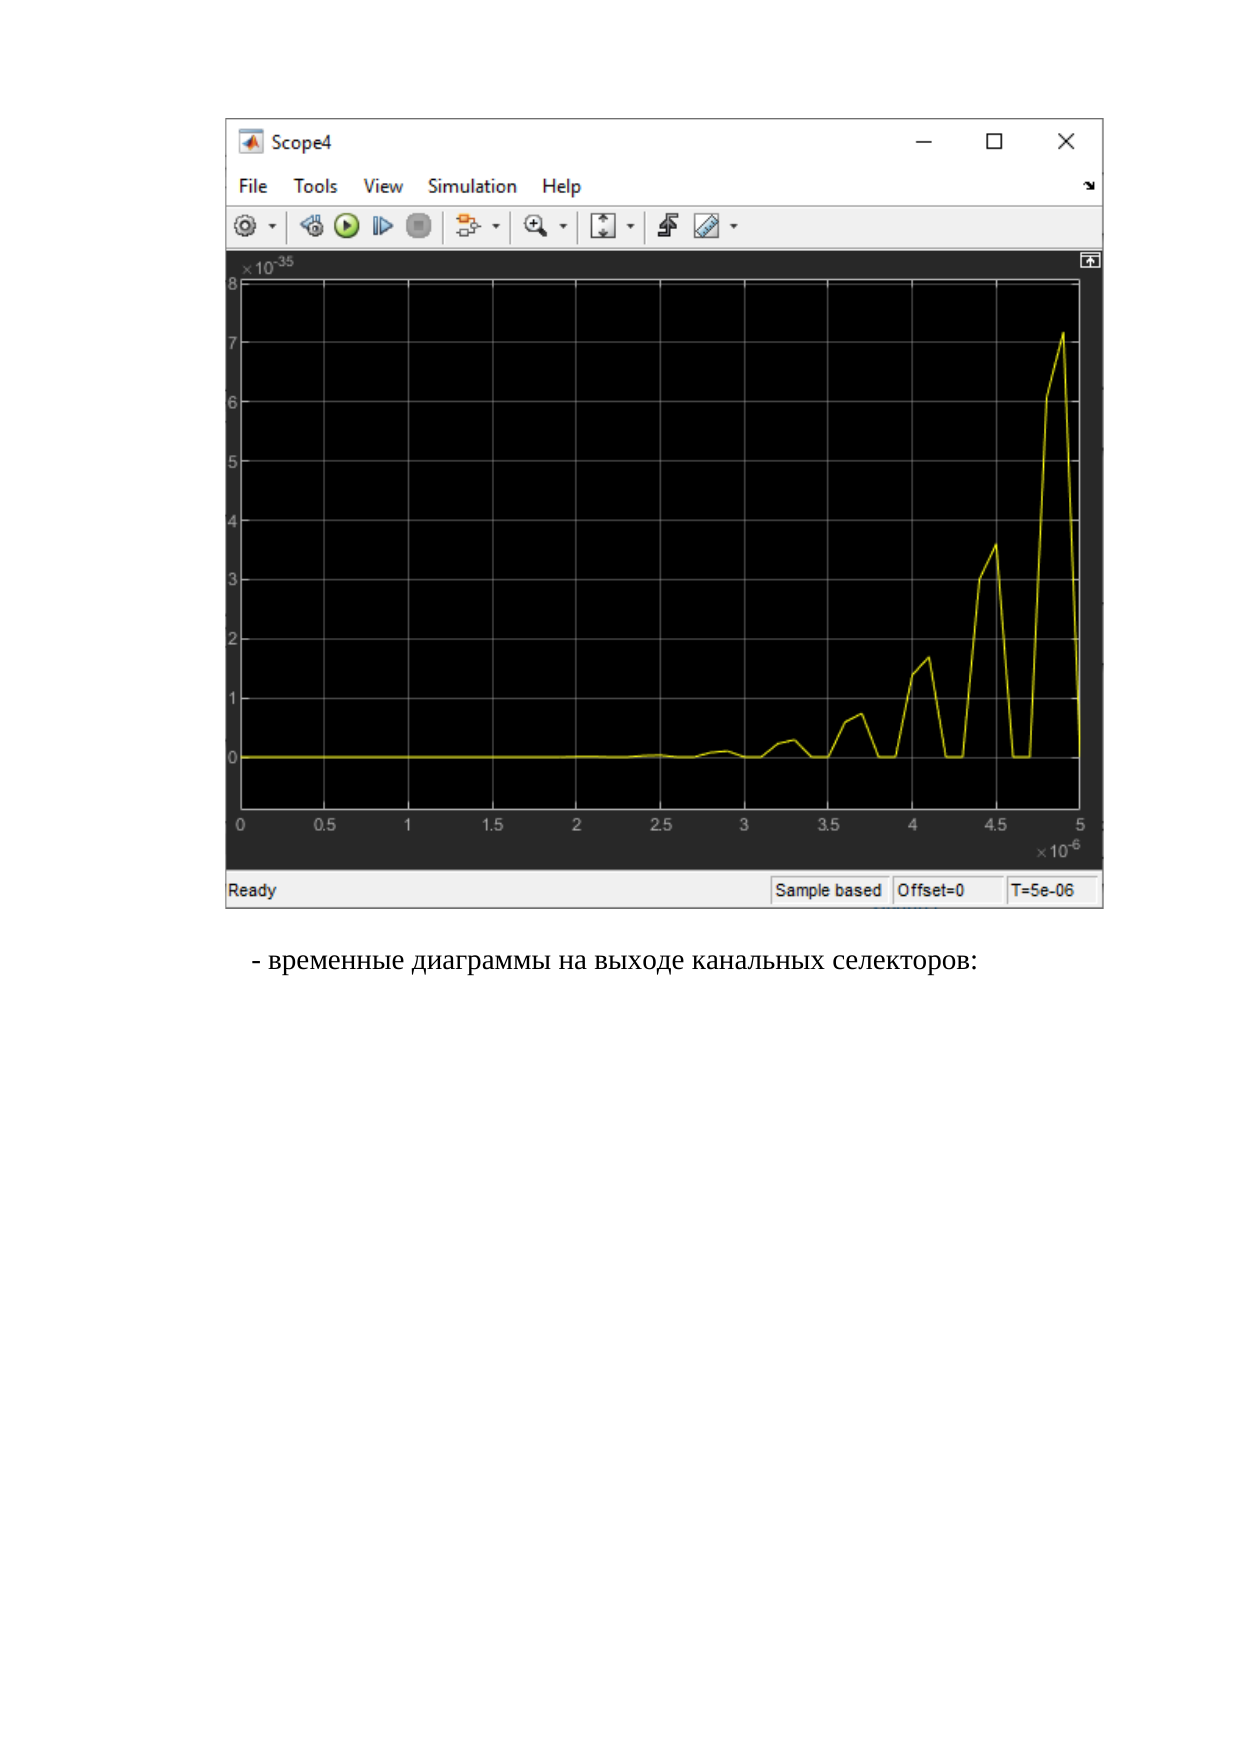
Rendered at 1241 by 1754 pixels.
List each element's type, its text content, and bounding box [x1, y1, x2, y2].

picture [225, 118, 1104, 909]
text - временные диаграммы на выходе канальных селекторов: [177, 942, 1152, 976]
